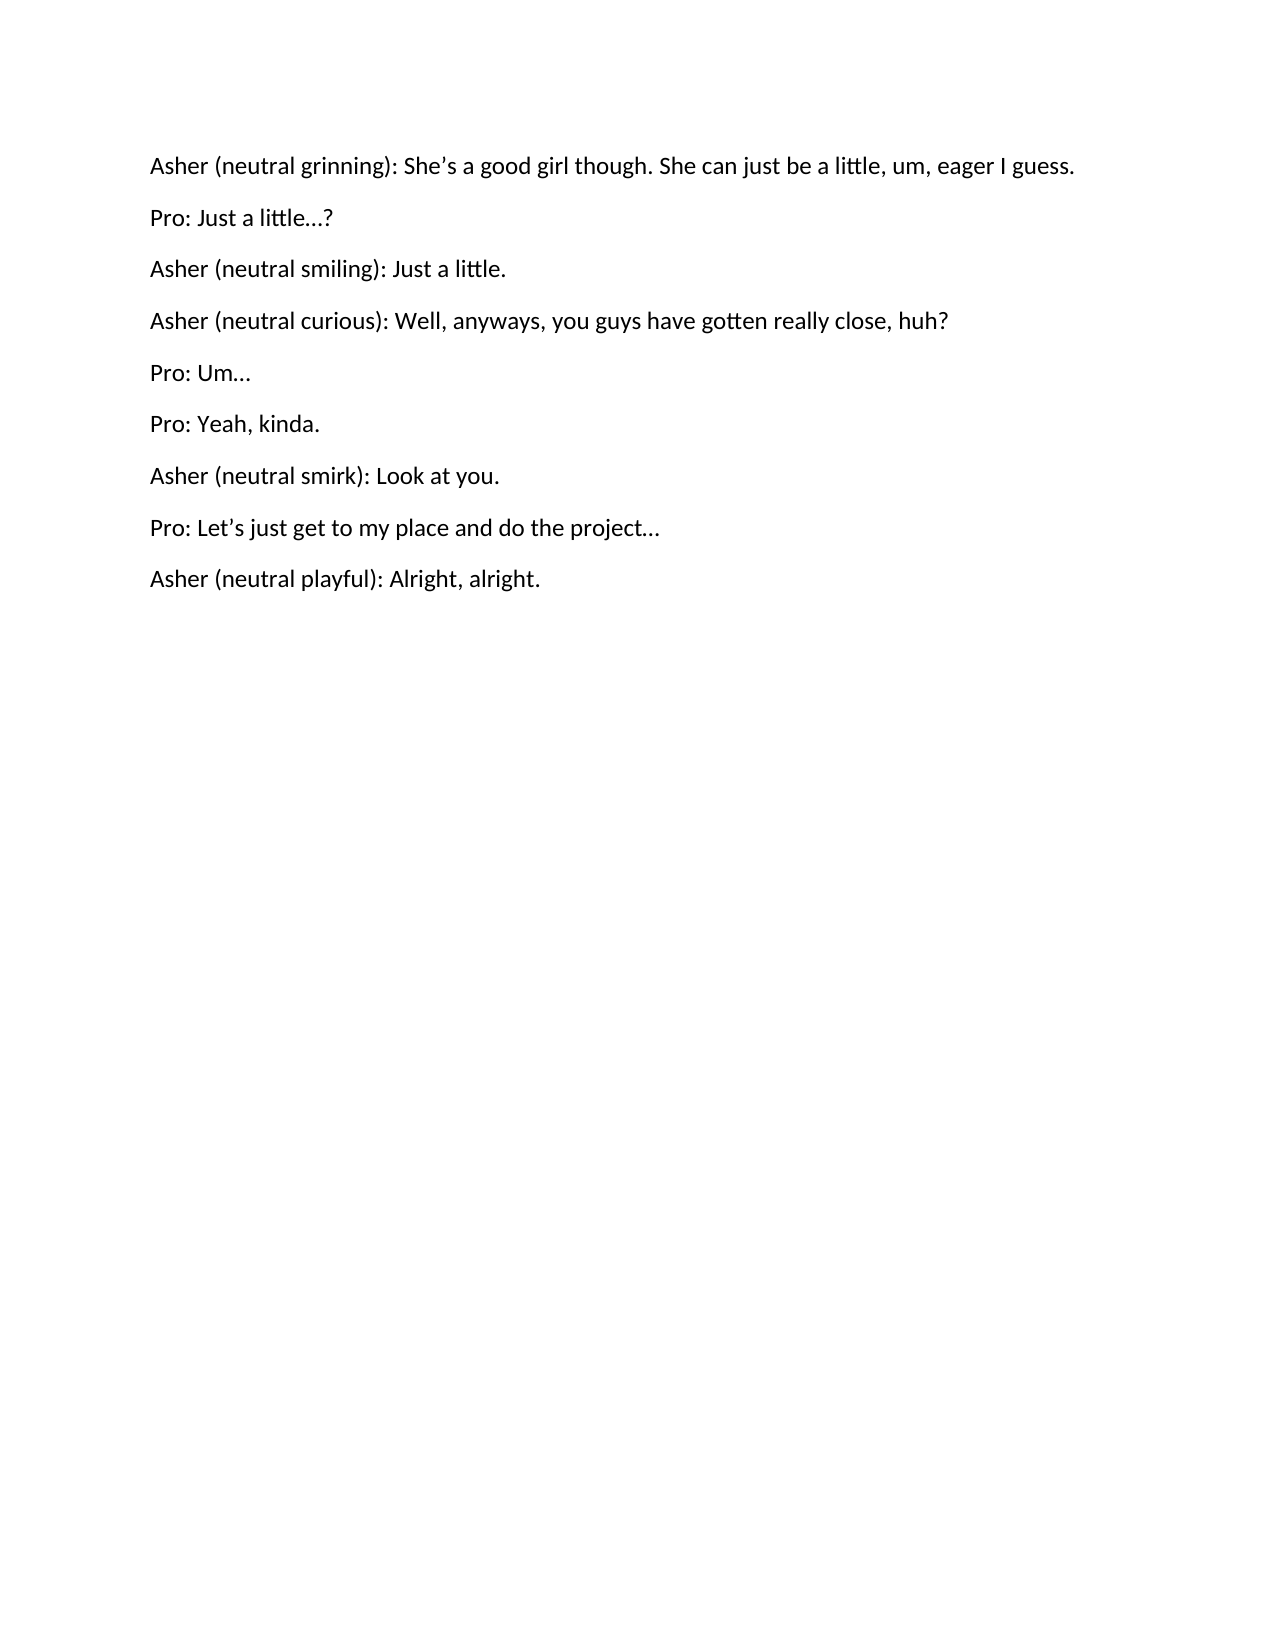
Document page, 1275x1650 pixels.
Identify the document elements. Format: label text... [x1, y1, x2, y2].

text Asher (neutral smiling): Just a little. [150, 253, 1125, 284]
text Asher (neutral playful): Alright, alright. [150, 563, 1125, 594]
text Asher (neutral grinning): She’s a good girl though. She can just be a little, um, eager I guess. [150, 150, 1125, 181]
text Pro: Yeah, kinda. [150, 408, 1125, 439]
text Pro: Just a little…? [150, 202, 1125, 232]
text Asher (neutral smirk): Look at you. [150, 460, 1125, 491]
text Pro: Um… [150, 357, 1125, 387]
text Asher (neutral curious): Well, anyways, you guys have gotten really close, huh? [150, 305, 1125, 336]
text Pro: Let’s just get to my place and do the project… [150, 512, 1125, 542]
